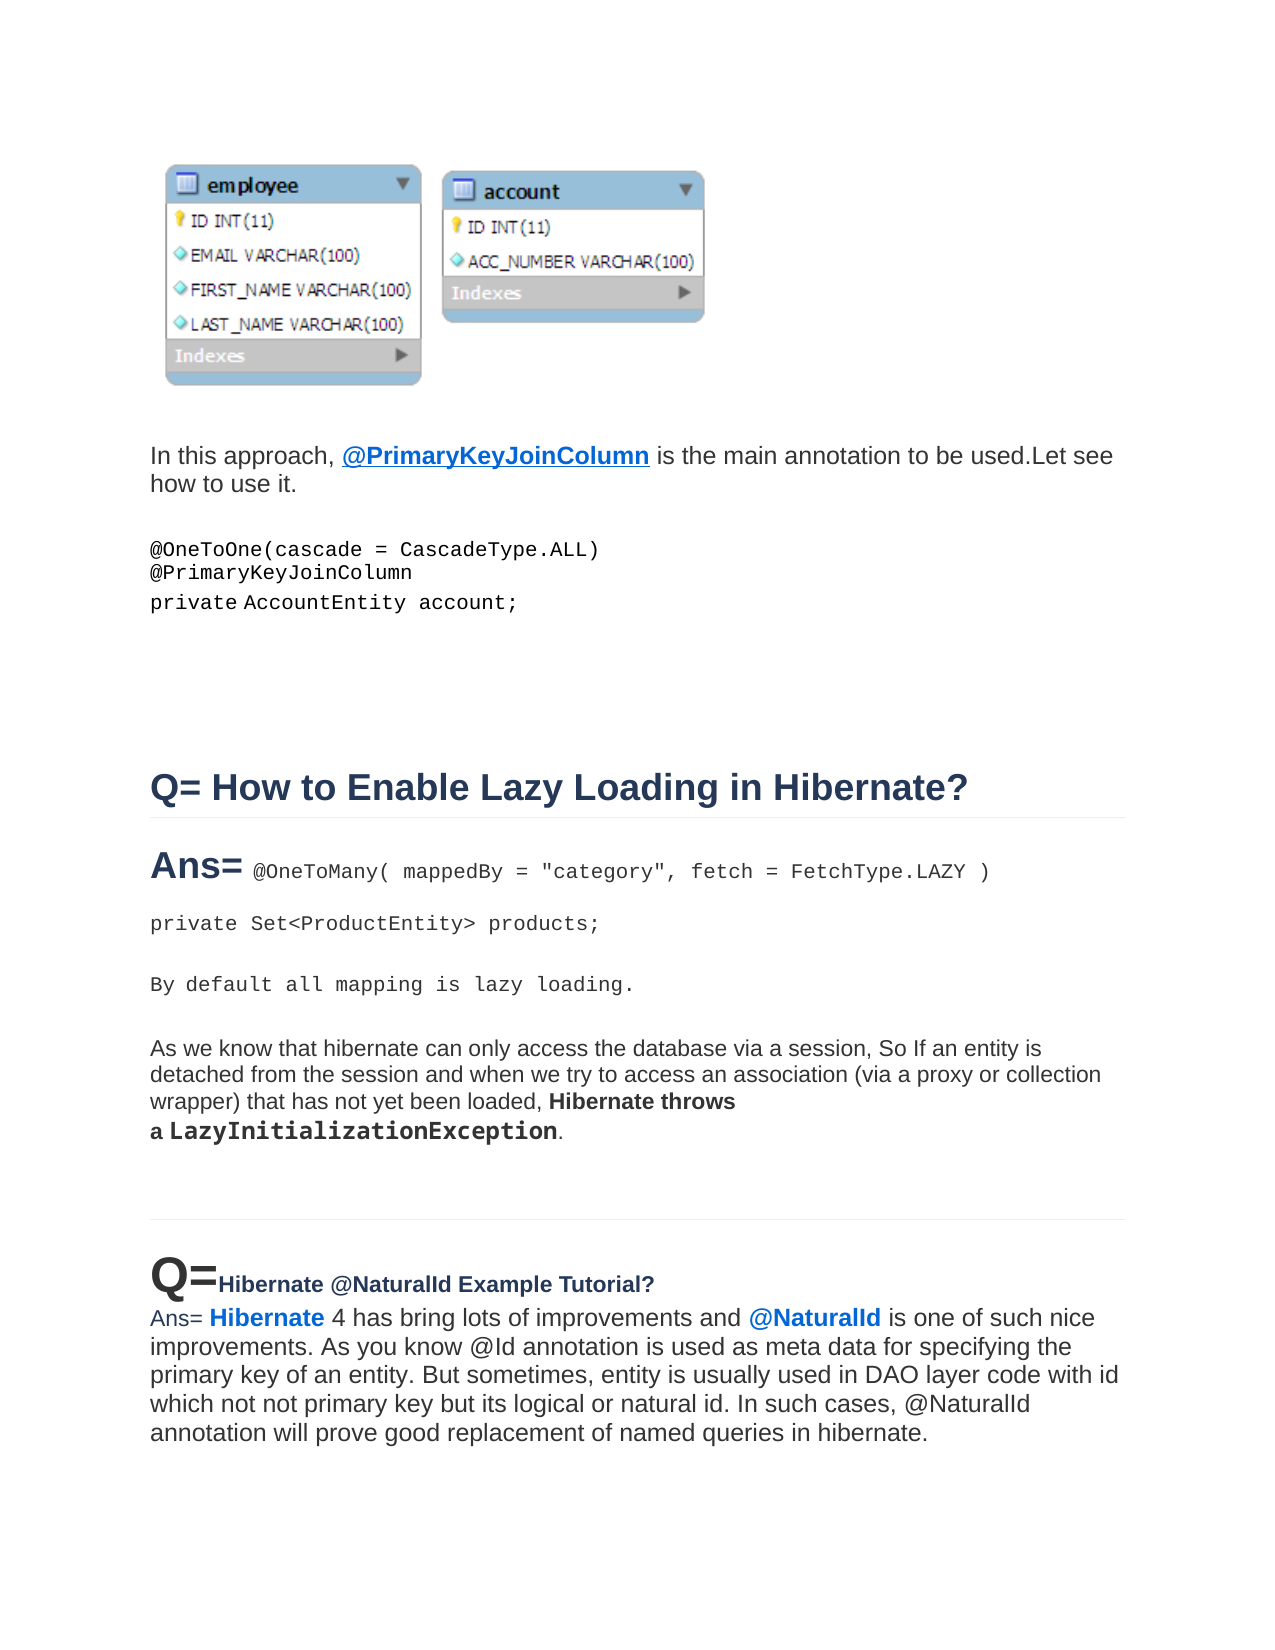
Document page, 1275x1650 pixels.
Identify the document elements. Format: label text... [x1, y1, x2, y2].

text private Set<ProductEntity> products; [150, 906, 1125, 936]
table_header @OneToOne(cascade = CascadeType.ALL) @PrimaryKeyJoinColumn private AccountEntity account; [150, 539, 1275, 616]
picture [150, 150, 719, 400]
text By default all mapping is lazy loading. [150, 974, 1125, 997]
text In this approach, @PrimaryKeyJoinColumn is the main annotation to be used.Let see how to use it. [150, 441, 1125, 498]
text Ans= Hibernate 4 has bring lots of improvements and @NaturalId is one of such nice improvements. As you know @Id annotation is used as meta data for specifying the primary key of an entity. But sometimes, entity is usually used in DAO layer code with id which not not primary key but its logical or natural id. In such cases, @NaturalId annotation will prove good replacement of named queries in hibernate. [150, 1303, 1125, 1447]
text Ans= @OneToMany( mappedBy = "category", fetch = FetchType.LAZY ) [150, 843, 1125, 886]
text Q= How to Enable Lazy Loading in Hibernate? [150, 765, 1125, 817]
subtitle Q=Hibernate @NaturalId Example Tutorial? [218, 1245, 1125, 1303]
text As we know that hibernate can only access the database via a session, So If an entity is detached from the session and when we try to access an association (via a proxy or collection wrapper) that has not yet been loaded, Hibernate throws a LazyInitializationException. [557, 1035, 1125, 1147]
